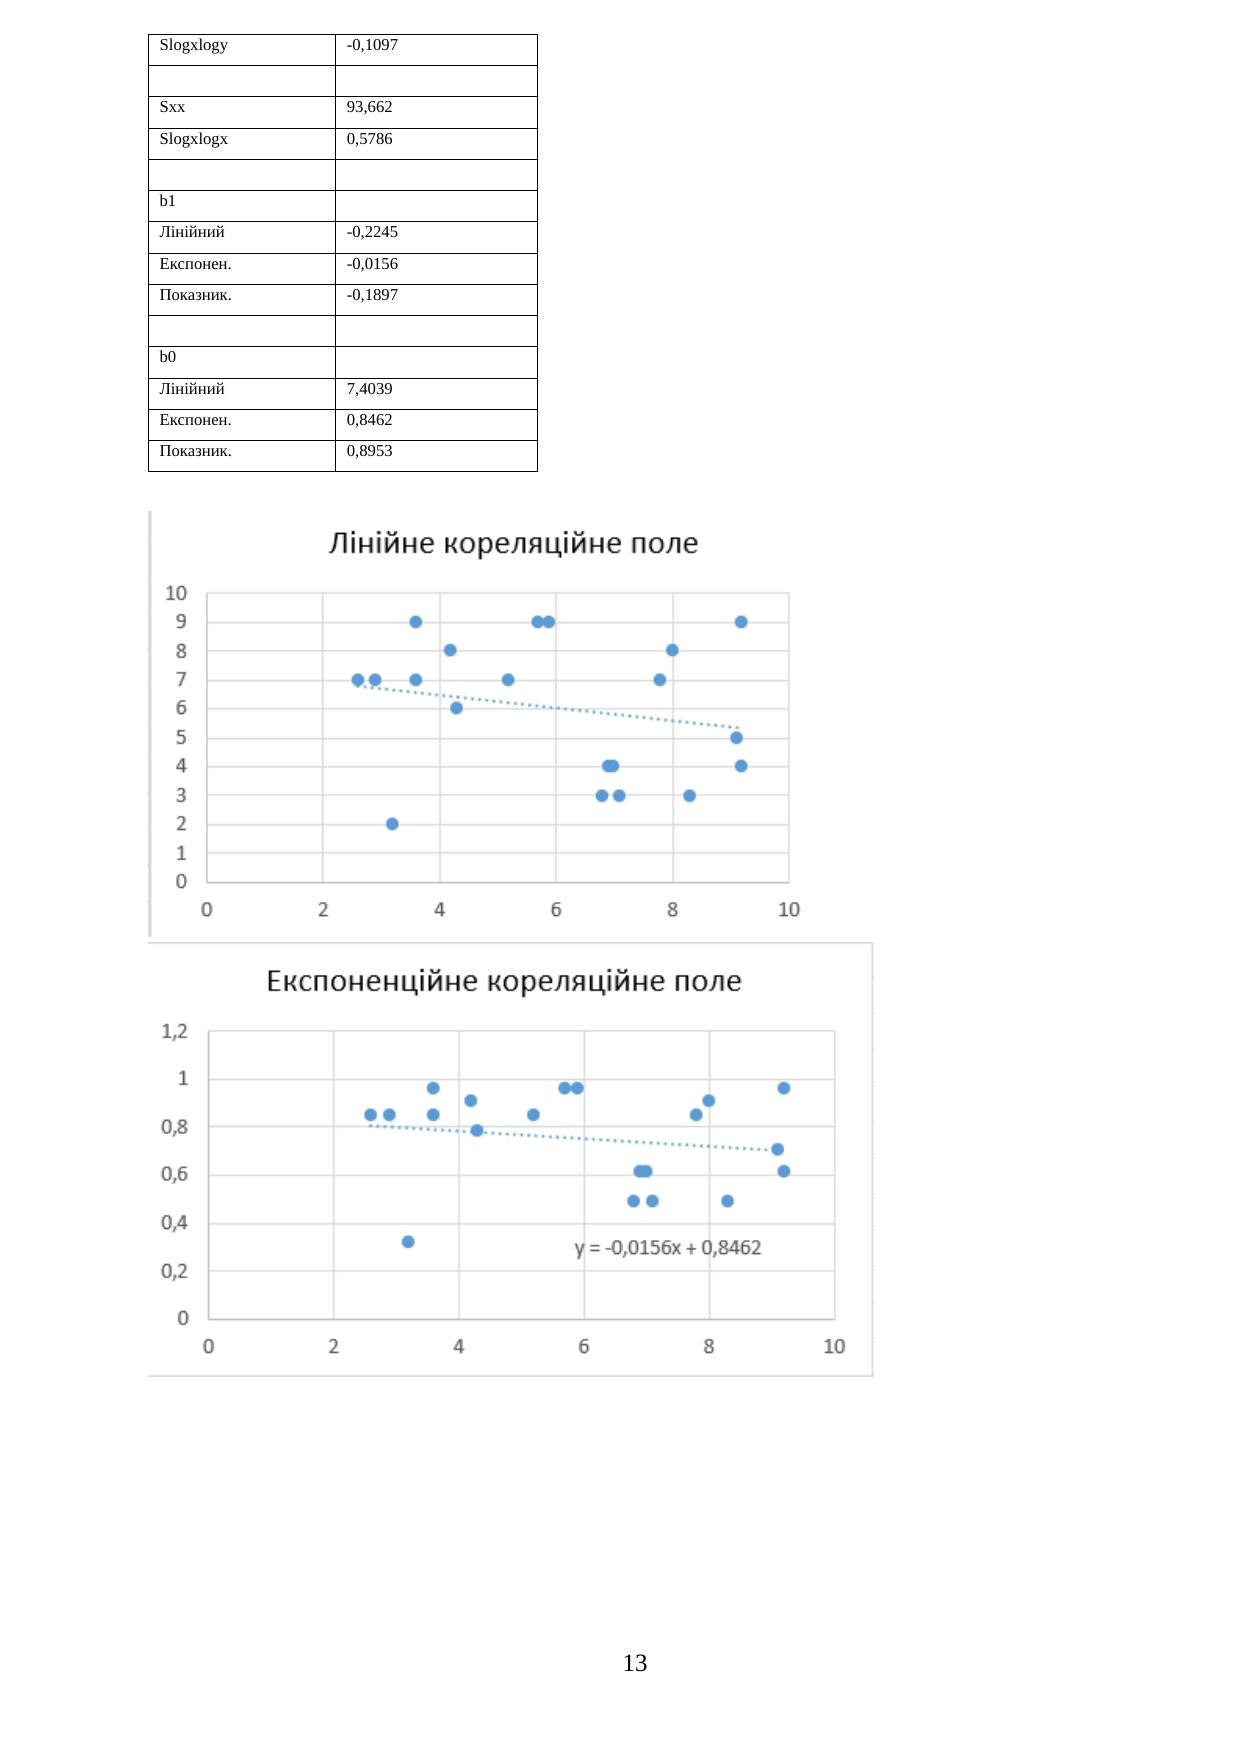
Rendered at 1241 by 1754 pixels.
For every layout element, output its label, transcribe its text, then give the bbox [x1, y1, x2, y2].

table_cell [336, 191, 537, 221]
table_cell Slogxlogx [149, 129, 335, 159]
table_cell 0,5786 [336, 129, 537, 159]
table_cell 0,8462 [336, 410, 537, 440]
table_cell [149, 316, 335, 346]
table_cell -0,0156 [336, 254, 537, 284]
table_cell [336, 347, 537, 377]
picture [147, 511, 826, 937]
table_cell [149, 66, 335, 96]
table_cell Показник. [149, 441, 335, 471]
table_cell [336, 66, 537, 96]
table_cell -0,1897 [336, 285, 537, 315]
table_cell [149, 160, 335, 190]
table_cell Slogxlogy [149, 35, 335, 65]
table_cell 0,8953 [336, 441, 537, 471]
table_cell [336, 160, 537, 190]
table_cell Експонен. [149, 410, 335, 440]
table_cell -0,1097 [336, 35, 537, 65]
table_cell Sxx [149, 97, 335, 127]
table_cell [336, 316, 537, 346]
table_cell 7,4039 [336, 379, 537, 409]
table_cell b1 [149, 191, 335, 221]
table_cell 93,662 [336, 97, 537, 127]
table_cell Експонен. [149, 254, 335, 284]
table_cell Лінійний [149, 379, 335, 409]
table_cell Показник. [149, 285, 335, 315]
table_cell Лінійний [149, 222, 335, 252]
table_cell -0,2245 [336, 222, 537, 252]
table_cell b0 [149, 347, 335, 377]
picture [147, 942, 875, 1377]
